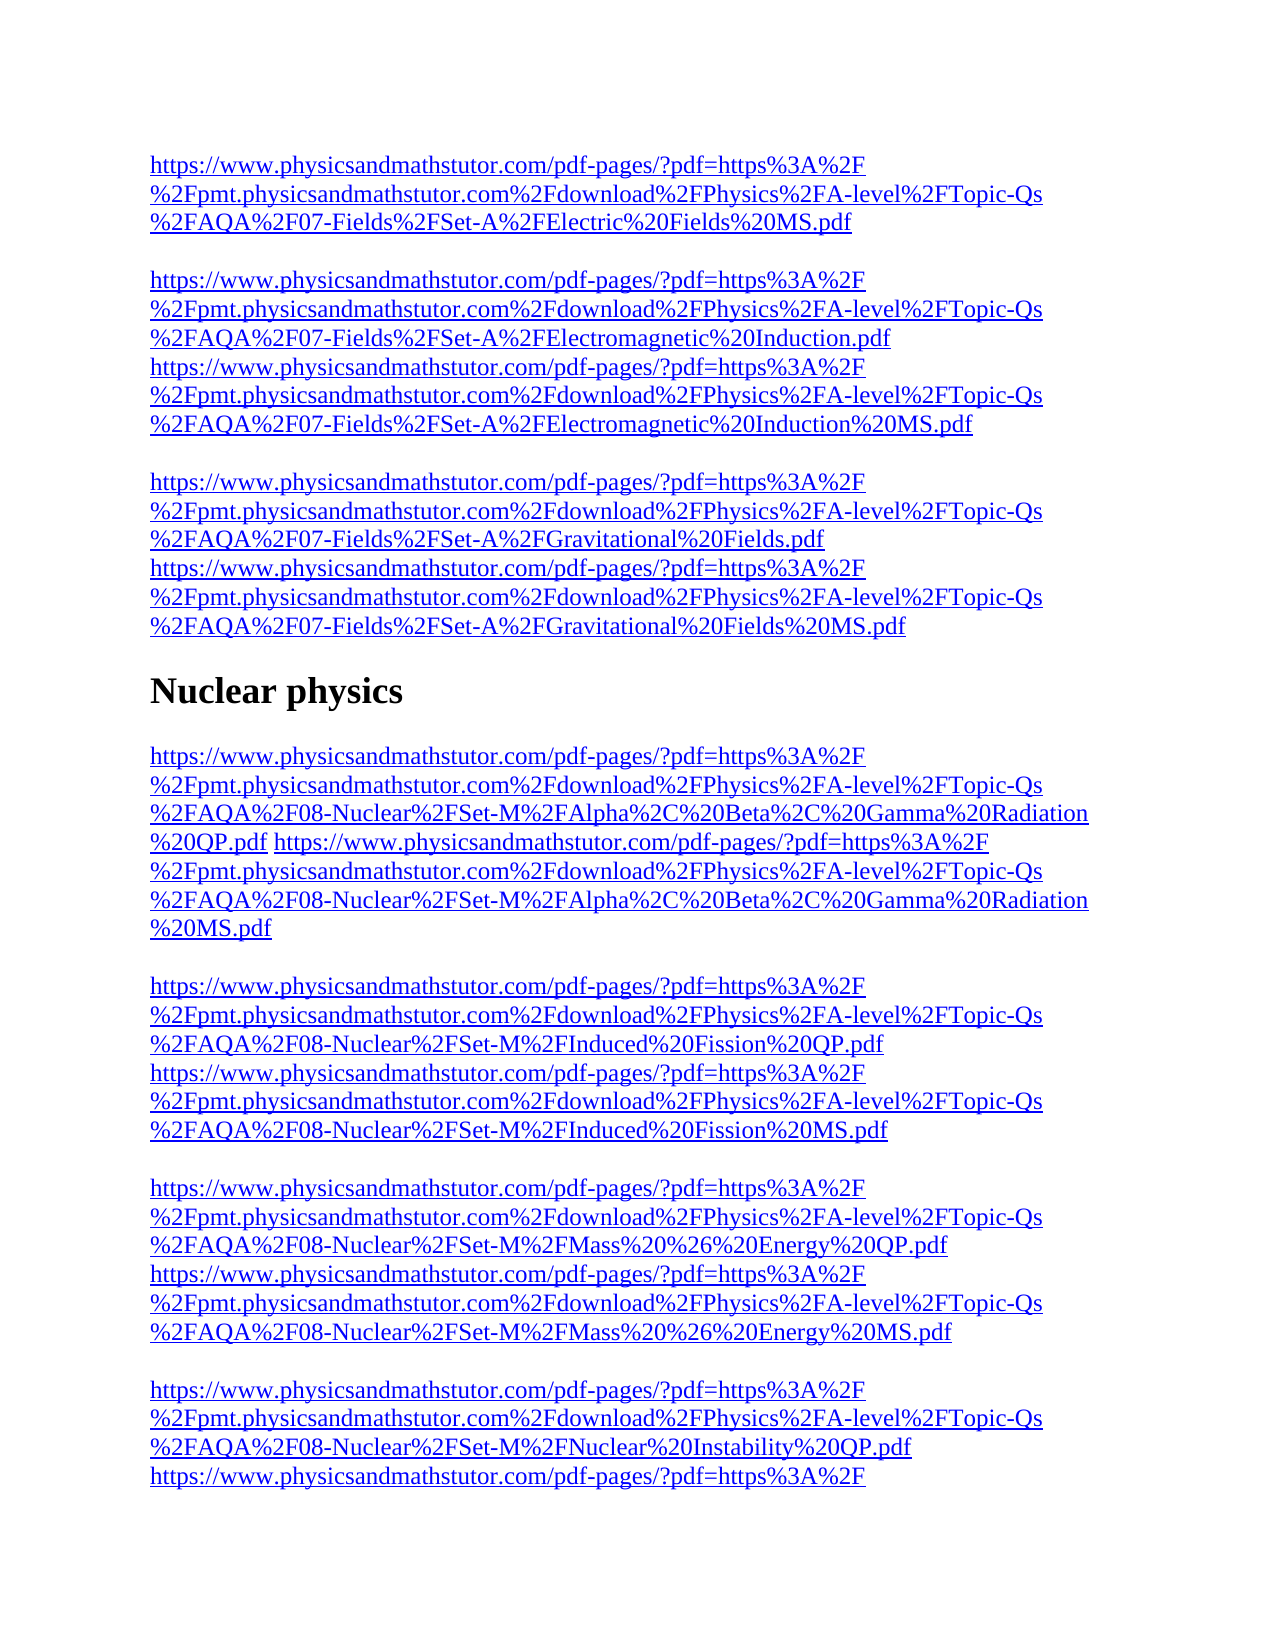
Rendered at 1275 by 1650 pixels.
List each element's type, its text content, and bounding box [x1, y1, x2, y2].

text https://www.physicsandmathstutor.com/pdf-pages/?pdf=https%3A%2F%2Fpmt.physicsandmathstutor.com%2Fdownload%2FPhysics%2FA-level%2FTopic-Qs%2FAQA%2F08-Nuclear%2FSet-M%2FMass%20%26%20Energy%20QP.pdf https://www.physicsandmathstutor.com/pdf-pages/?pdf=https%3A%2F%2Fpmt.physicsandmathstutor.com%2Fdownload%2FPhysics%2FA-level%2FTopic-Qs%2FAQA%2F08-Nuclear%2FSet-M%2FMass%20%26%20Energy%20MS.pdf [150, 1173, 1125, 1346]
text Nuclear physics [150, 669, 1125, 712]
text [150, 150, 1125, 236]
text https://www.physicsandmathstutor.com/pdf-pages/?pdf=https%3A%2F%2Fpmt.physicsandmathstutor.com%2Fdownload%2FPhysics%2FA-level%2FTopic-Qs%2FAQA%2F08-Nuclear%2FSet-M%2FInduced%20Fission%20QP.pdf https://www.physicsandmathstutor.com/pdf-pages/?pdf=https%3A%2F%2Fpmt.physicsandmathstutor.com%2Fdownload%2FPhysics%2FA-level%2FTopic-Qs%2FAQA%2F08-Nuclear%2FSet-M%2FInduced%20Fission%20MS.pdf [150, 971, 1125, 1144]
text https://www.physicsandmathstutor.com/pdf-pages/?pdf=https%3A%2F%2Fpmt.physicsandmathstutor.com%2Fdownload%2FPhysics%2FA-level%2FTopic-Qs%2FAQA%2F07-Fields%2FSet-A%2FElectromagnetic%20Induction.pdf https://www.physicsandmathstutor.com/pdf-pages/?pdf=https%3A%2F%2Fpmt.physicsandmathstutor.com%2Fdownload%2FPhysics%2FA-level%2FTopic-Qs%2FAQA%2F07-Fields%2FSet-A%2FElectromagnetic%20Induction%20MS.pdf [150, 265, 1125, 438]
text https://www.physicsandmathstutor.com/pdf-pages/?pdf=https%3A%2F%2Fpmt.physicsandmathstutor.com%2Fdownload%2FPhysics%2FA-level%2FTopic-Qs%2FAQA%2F08-Nuclear%2FSet-M%2FAlpha%2C%20Beta%2C%20Gamma%20Radiation%20QP.pdf https://www.physicsandmathstutor.com/pdf-pages/?pdf=https%3A%2F%2Fpmt.physicsandmathstutor.com%2Fdownload%2FPhysics%2FA-level%2FTopic-Qs%2FAQA%2F08-Nuclear%2FSet-M%2FAlpha%2C%20Beta%2C%20Gamma%20Radiation%20MS.pdf [150, 741, 1125, 942]
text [150, 1375, 1125, 1490]
text https://www.physicsandmathstutor.com/pdf-pages/?pdf=https%3A%2F%2Fpmt.physicsandmathstutor.com%2Fdownload%2FPhysics%2FA-level%2FTopic-Qs%2FAQA%2F07-Fields%2FSet-A%2FGravitational%20Fields.pdf https://www.physicsandmathstutor.com/pdf-pages/?pdf=https%3A%2F%2Fpmt.physicsandmathstutor.com%2Fdownload%2FPhysics%2FA-level%2FTopic-Qs%2FAQA%2F07-Fields%2FSet-A%2FGravitational%20Fields%20MS.pdf [150, 467, 1125, 639]
